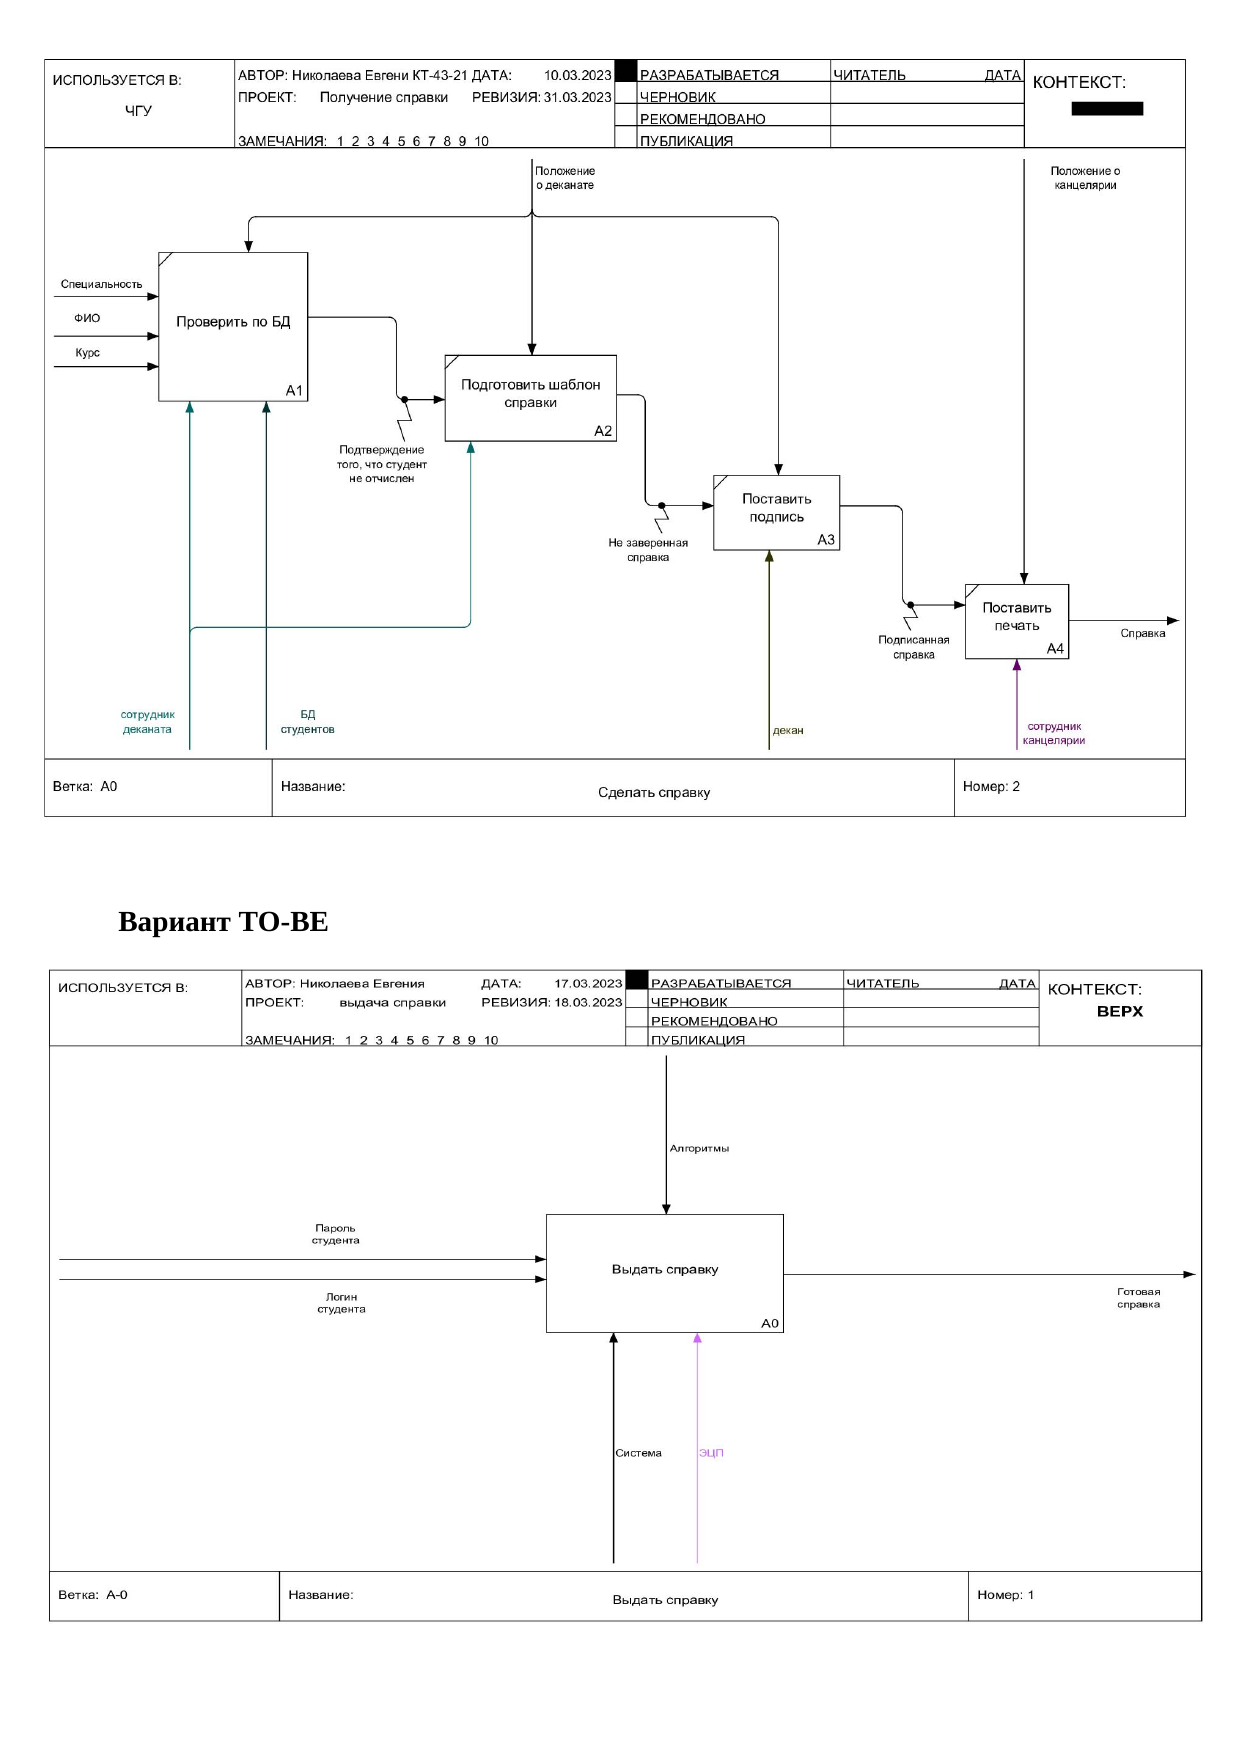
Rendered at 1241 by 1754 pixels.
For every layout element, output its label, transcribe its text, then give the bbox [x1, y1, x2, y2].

picture [44, 59, 1190, 821]
picture [44, 963, 1206, 1624]
text Вариант TO-BE [118, 904, 1152, 938]
